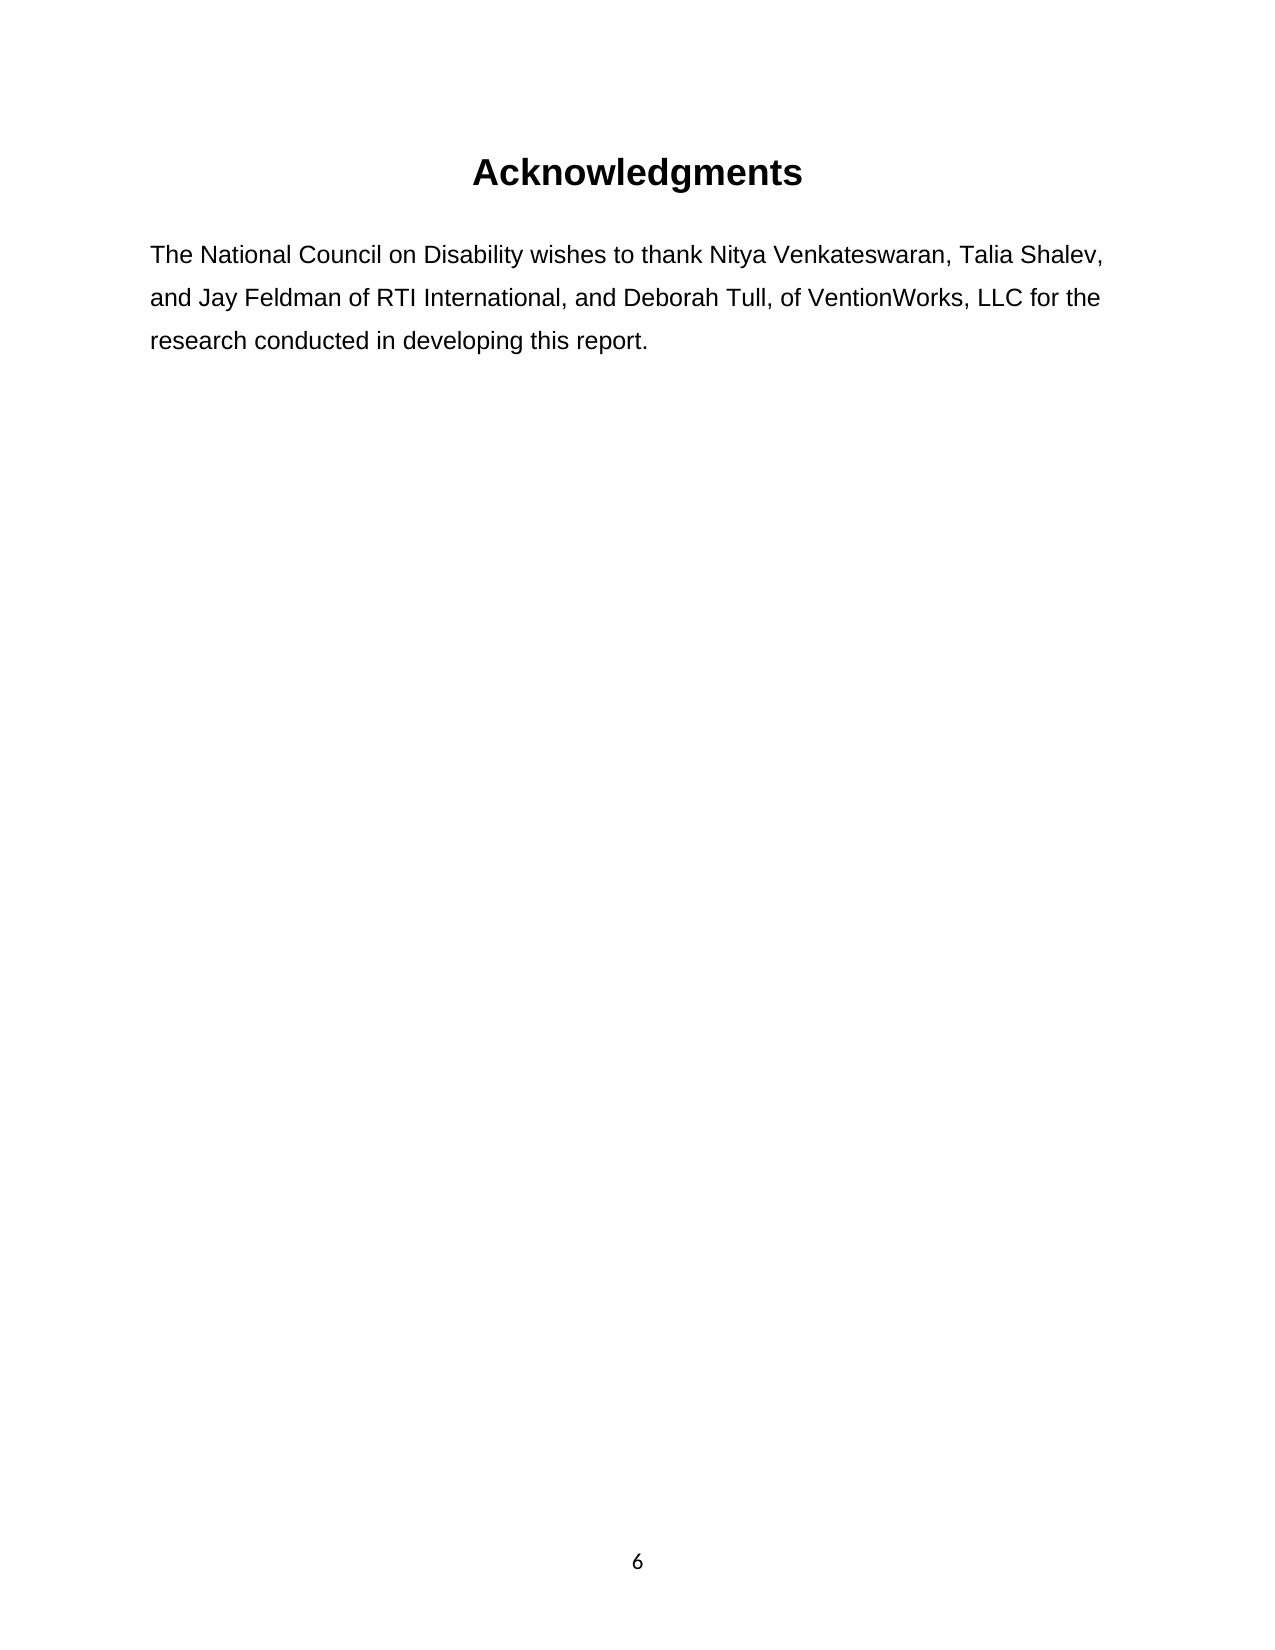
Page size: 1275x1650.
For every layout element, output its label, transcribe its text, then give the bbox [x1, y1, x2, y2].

subtitle Acknowledgments [150, 150, 1125, 193]
text The National Council on Disability wishes to thank Nitya Venkateswaran, Talia Shalev, and Jay Feldman of RTI International, and Deborah Tull, of VentionWorks, LLC for the research conducted in developing this report. [150, 240, 1125, 355]
